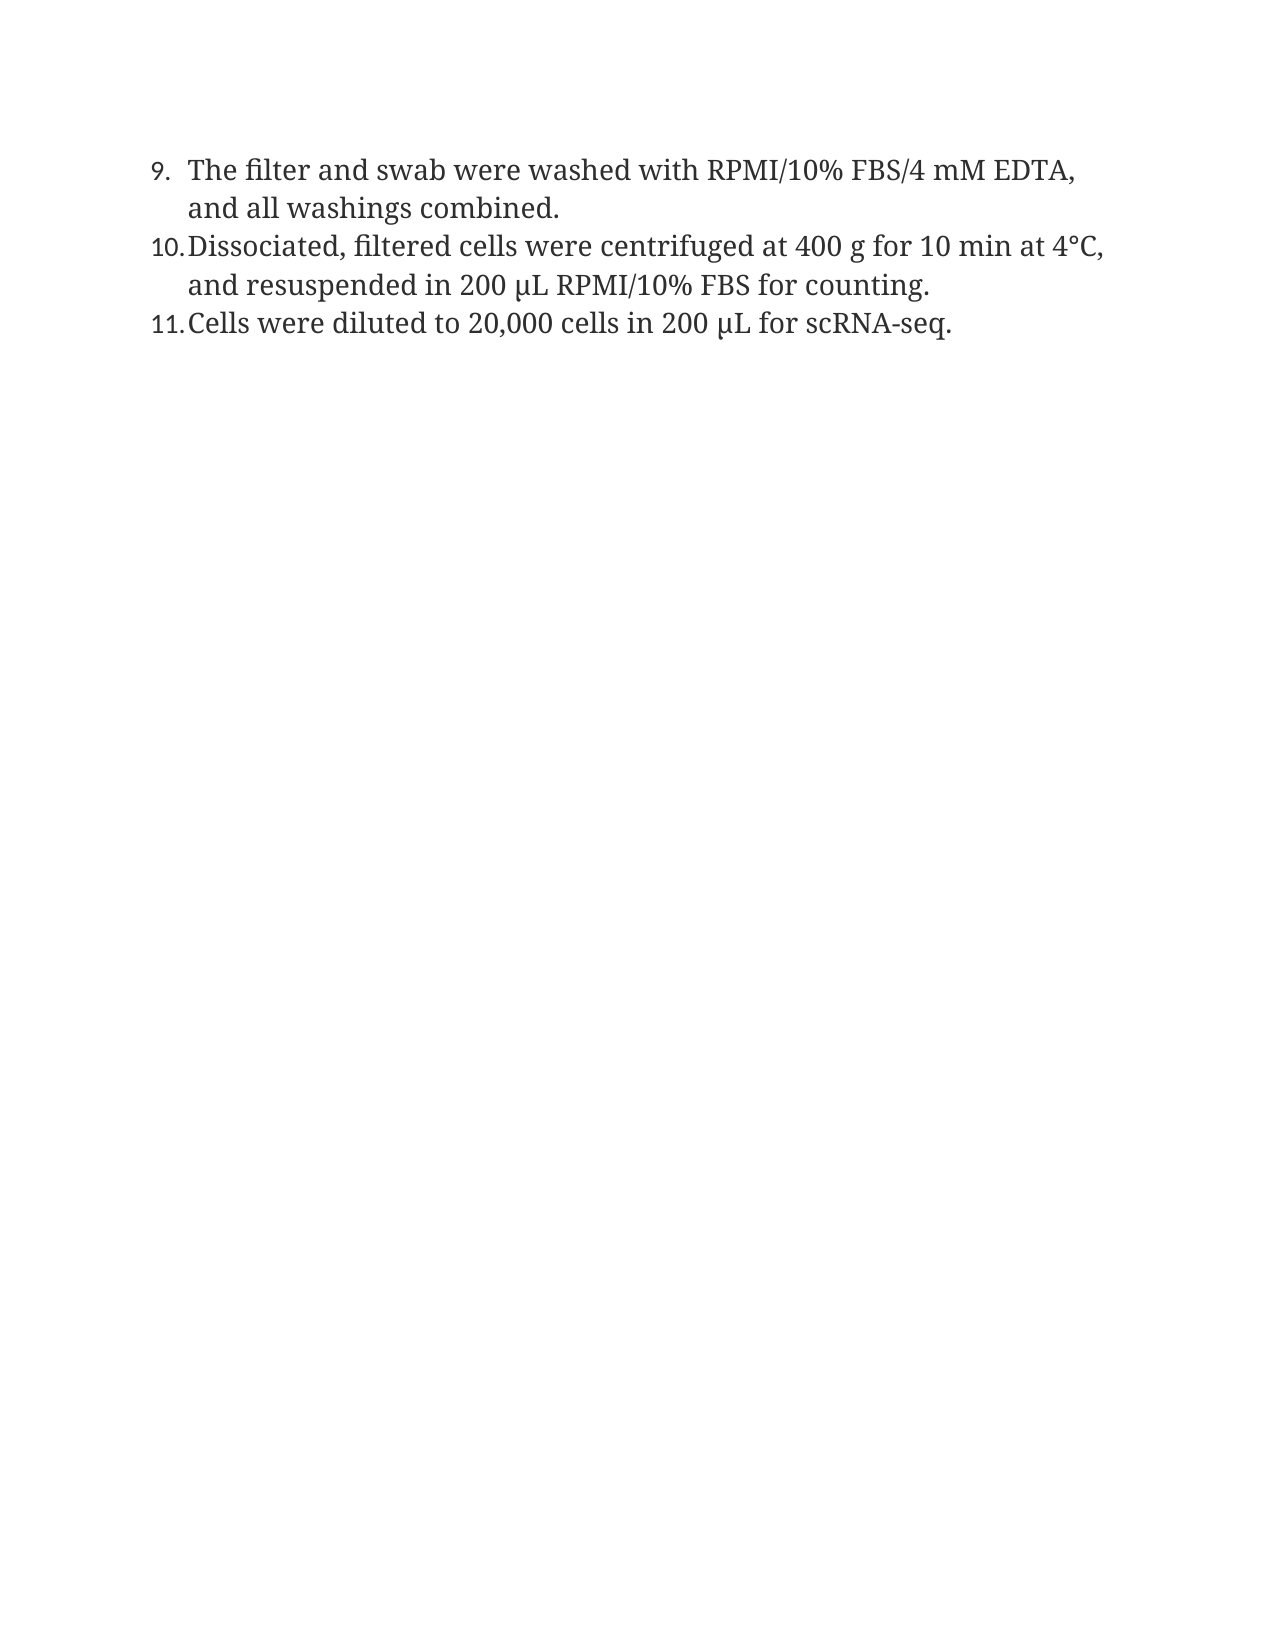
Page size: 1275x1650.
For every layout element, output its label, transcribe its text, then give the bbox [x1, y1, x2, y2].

list The filter and swab were washed with RPMI/10% FBS/4 mM EDTA, and all washings combined. [150, 150, 1125, 227]
list Cells were diluted to 20,000 cells in 200 μL for scRNA-seq. [150, 303, 1125, 342]
list Dissociated, filtered cells were centrifuged at 400 g for 10 min at 4°C, and resuspended in 200 μL RPMI/10% FBS for counting. [150, 227, 1125, 303]
